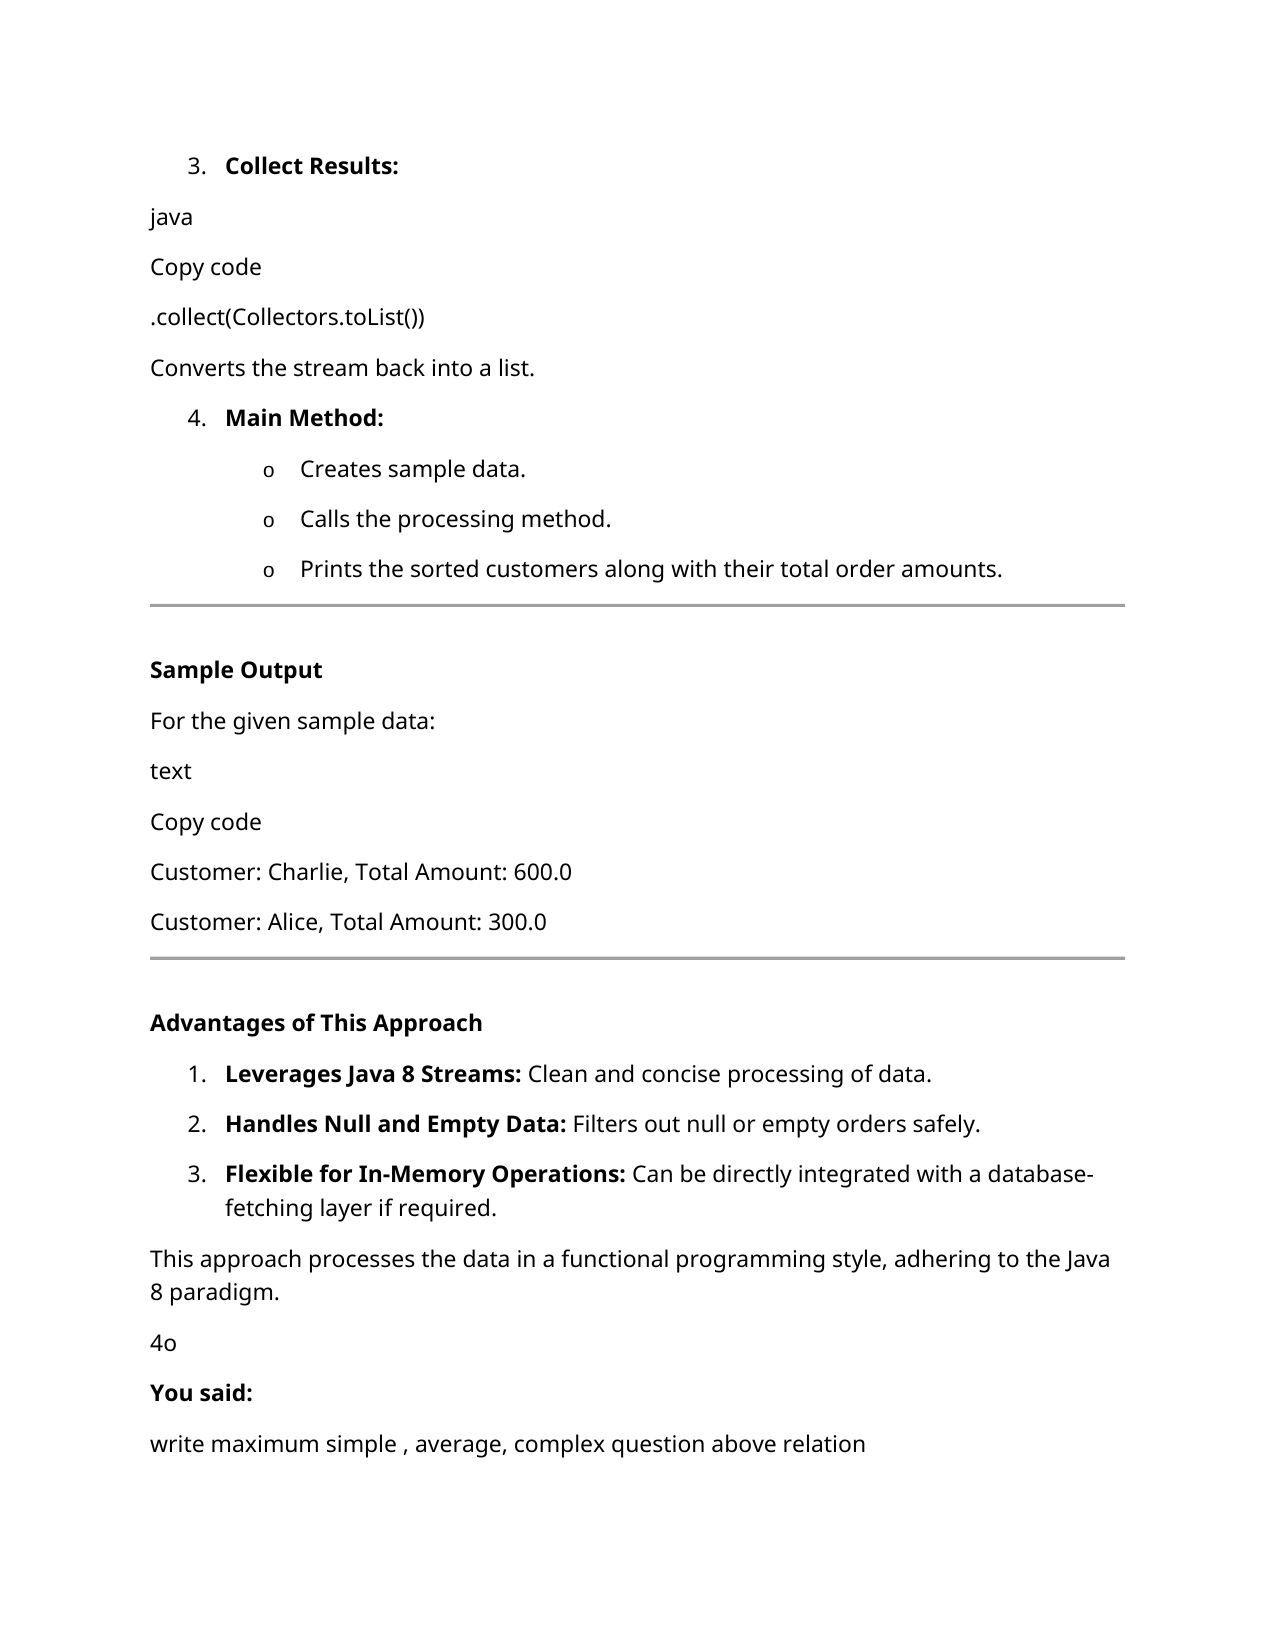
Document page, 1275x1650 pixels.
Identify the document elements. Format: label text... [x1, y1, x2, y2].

text write maximum simple , average, complex question above relation [150, 1427, 1125, 1459]
list Prints the sorted customers along with their total order amounts. [262, 553, 1125, 584]
text For the given sample data: [150, 704, 1125, 736]
list Calls the processing method. [262, 503, 1125, 534]
text Copy code [150, 251, 1125, 282]
text Copy code [150, 805, 1125, 837]
text .collect(Collectors.toList()) [150, 301, 1125, 332]
list Leverages Java 8 Streams: Clean and concise processing of data. [187, 1057, 1125, 1089]
text Sample Output [150, 654, 1125, 685]
text 4o [150, 1327, 1125, 1358]
list Creates sample data. [262, 452, 1125, 484]
list Collect Results: [187, 150, 1125, 181]
list Main Method: [187, 402, 1125, 433]
text You said: [150, 1377, 1125, 1408]
list Handles Null and Empty Data: Filters out null or empty orders safely. [187, 1108, 1125, 1139]
text text [150, 755, 1125, 786]
text Customer: Alice, Total Amount: 300.0 [150, 906, 1125, 937]
text Converts the stream back into a list. [150, 352, 1125, 383]
text Advantages of This Approach [150, 1007, 1125, 1038]
list Flexible for In-Memory Operations: Can be directly integrated with a database-fetching layer if required. [187, 1158, 1125, 1223]
text This approach processes the data in a functional programming style, adhering to the Java 8 paradigm. [150, 1242, 1125, 1307]
text Customer: Charlie, Total Amount: 600.0 [150, 856, 1125, 887]
text java [150, 200, 1125, 232]
